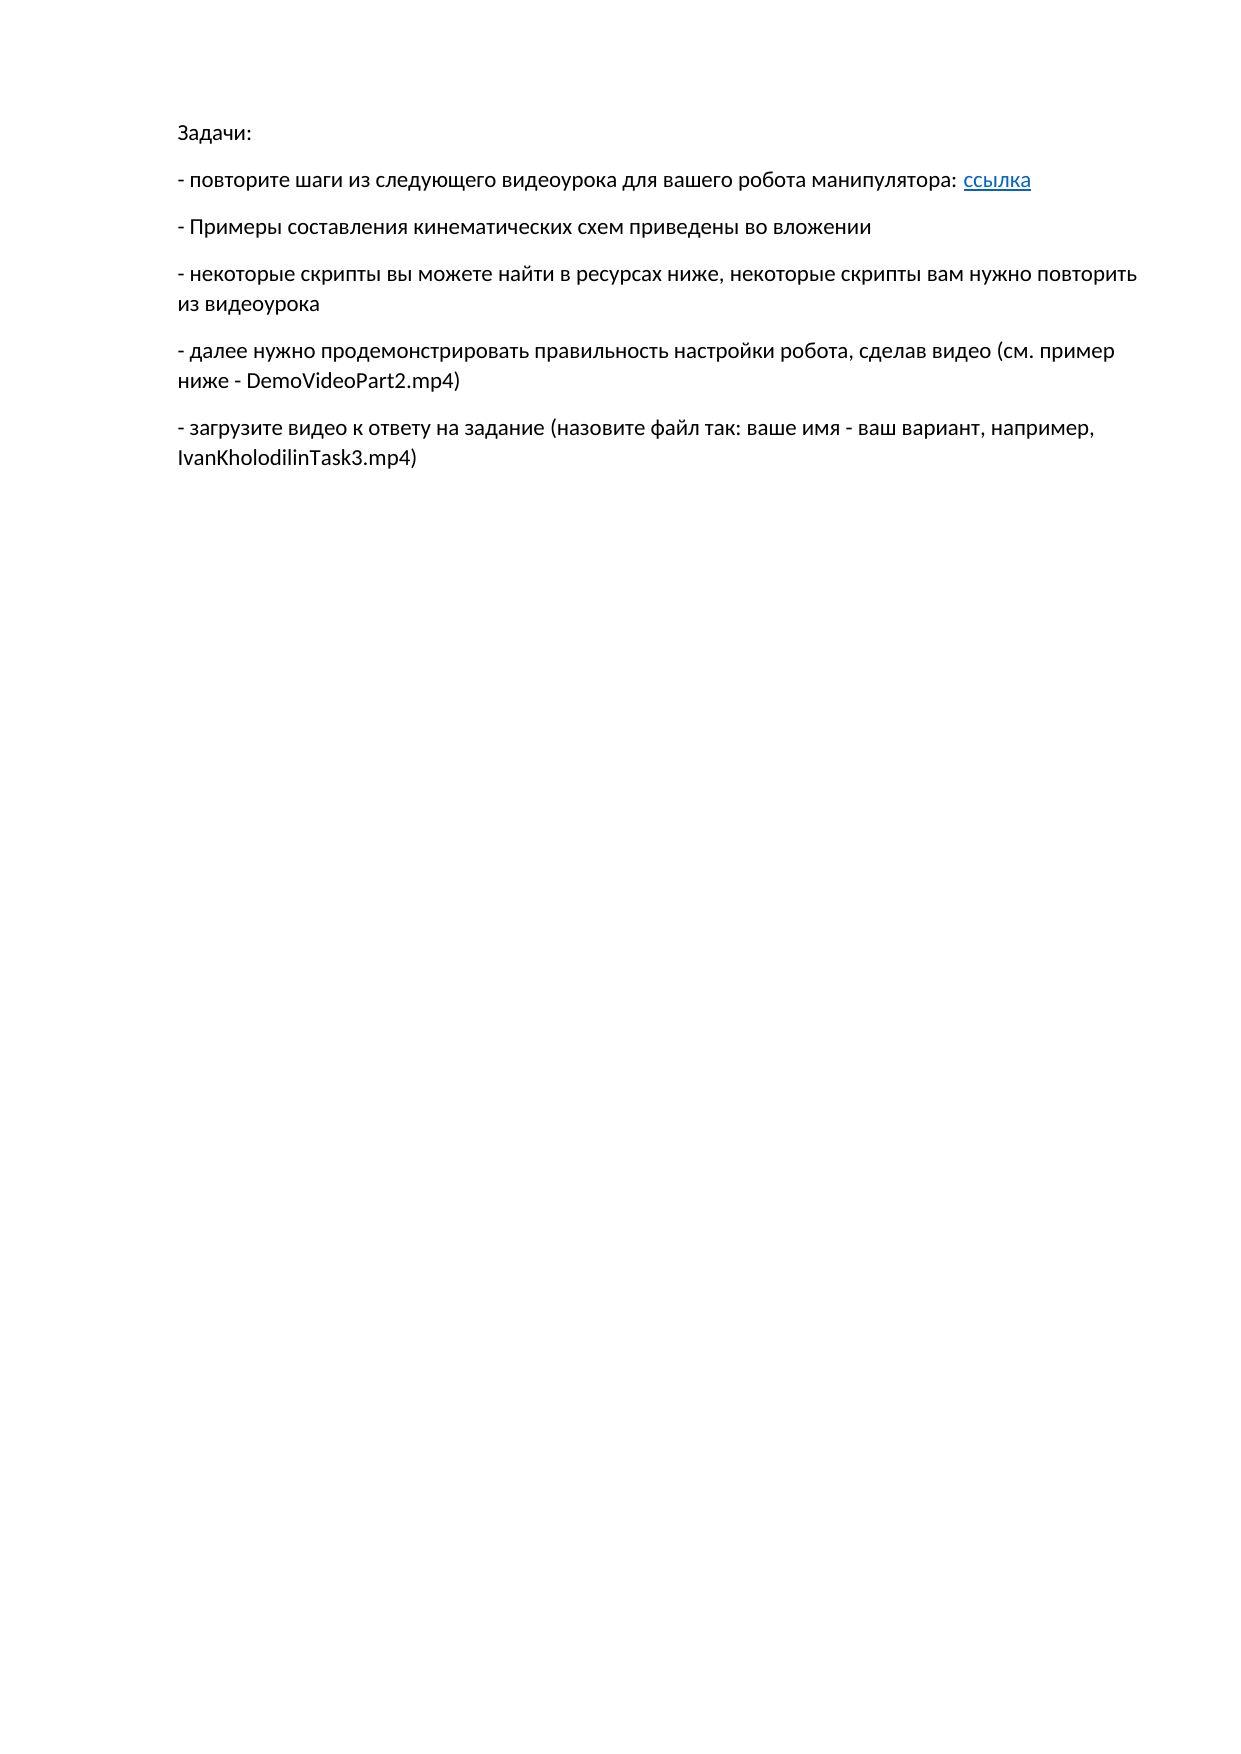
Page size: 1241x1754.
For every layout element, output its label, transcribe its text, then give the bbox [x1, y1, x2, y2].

text - некоторые скрипты вы можете найти в ресурсах ниже, некоторые скрипты вам нужно повторить из видеоурока [177, 259, 1152, 317]
text - загрузите видео к ответу на задание (назовите файл так: ваше имя - ваш вариант, например, IvanKholodilinTask3.mp4) [177, 413, 1152, 471]
text - Примеры составления кинематических схем приведены во вложении [177, 212, 1152, 240]
text - повторите шаги из следующего видеоурока для вашего робота манипулятора: ссылка [177, 165, 1152, 193]
text Задачи: [177, 118, 1152, 146]
text - далее нужно продемонстрировать правильность настройки робота, сделав видео (см. пример ниже - DemoVideoPart2.mp4) [177, 336, 1152, 394]
